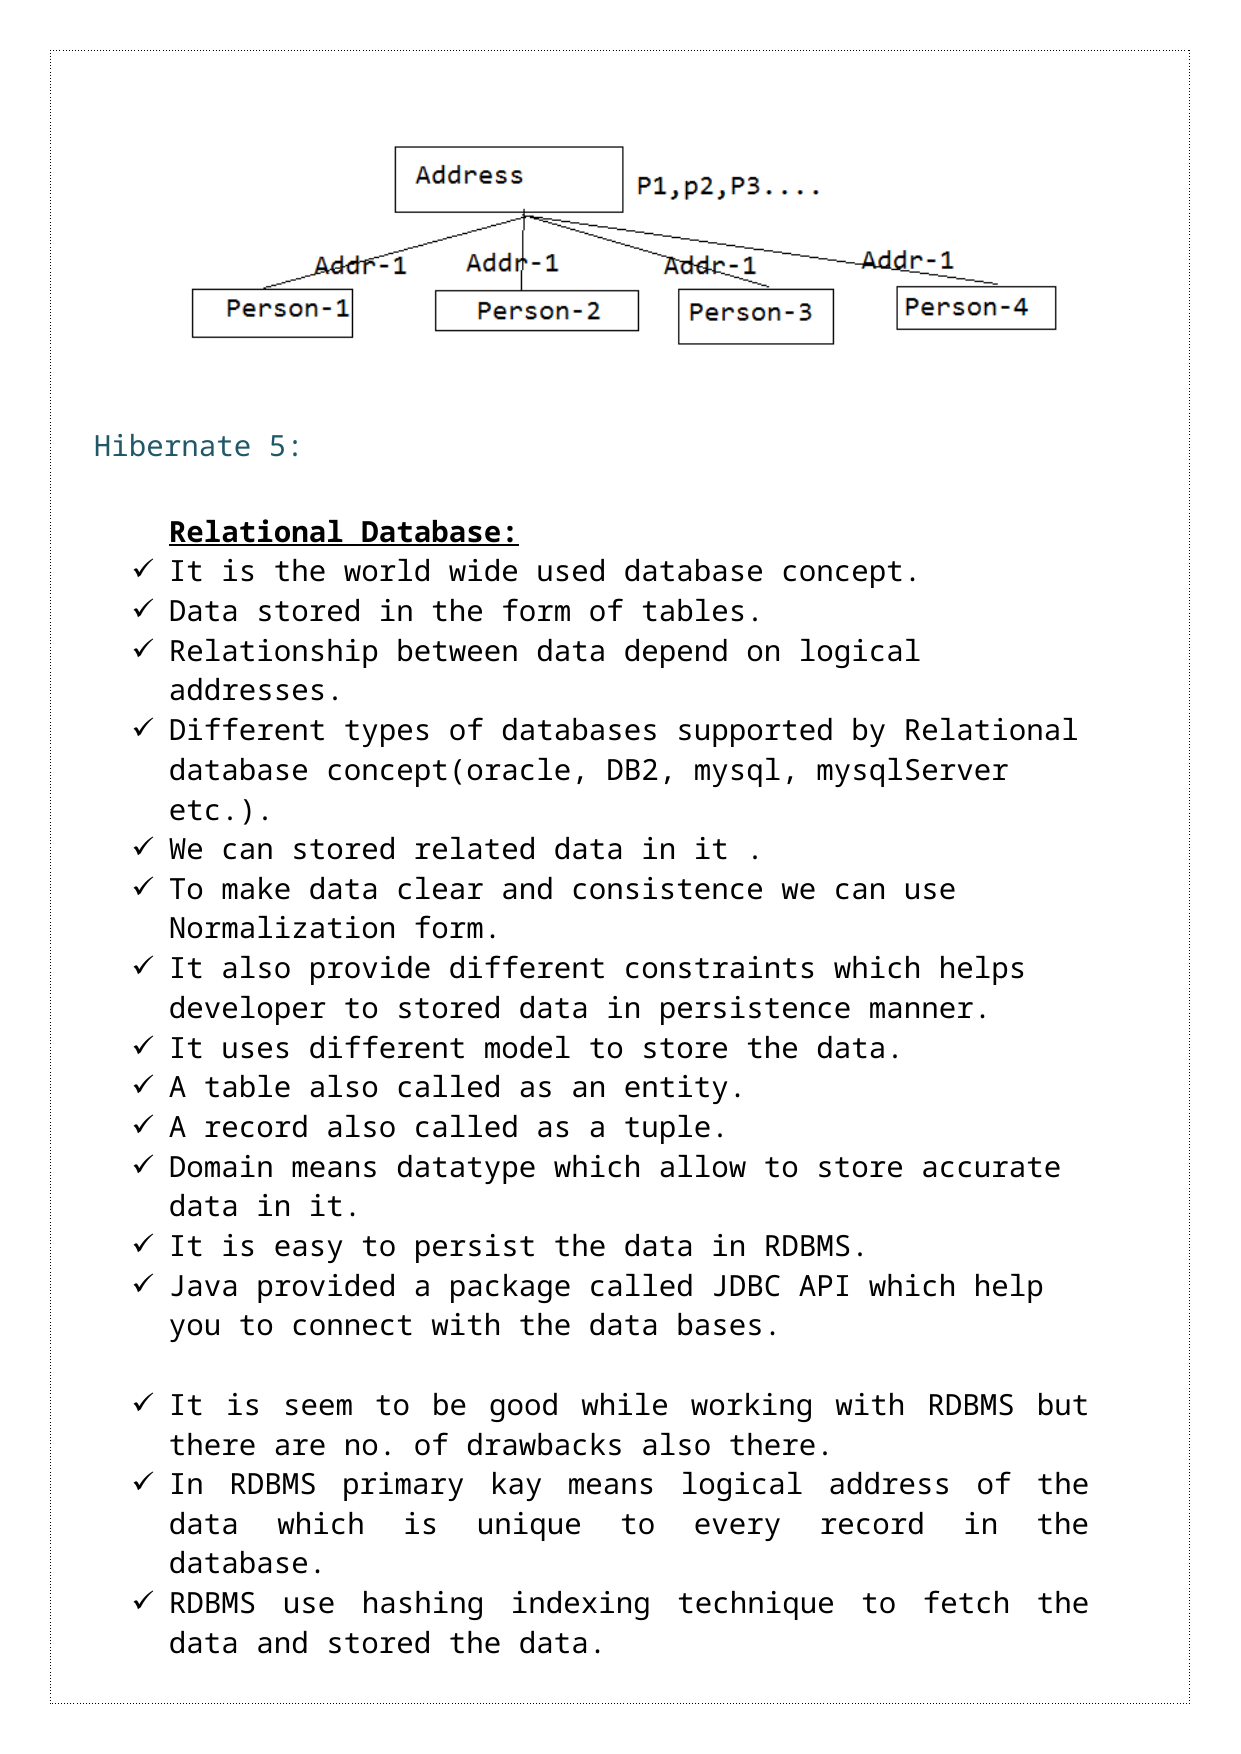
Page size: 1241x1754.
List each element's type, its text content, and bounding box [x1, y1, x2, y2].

list A record also called as a tuple. [131, 1106, 1090, 1146]
picture [131, 84, 1128, 382]
list It is seem to be good while working with RDBMS but there are no. of drawbacks also there. [131, 1384, 1090, 1463]
list Relationship between data depend on logical addresses. [131, 630, 1090, 709]
list Java provided a package called JDBC API which help you to connect with the data bases. [131, 1265, 1090, 1344]
text Relational Database: [169, 511, 1090, 551]
list Domain means datatype which allow to store accurate data in it. [131, 1146, 1090, 1225]
list Data stored in the form of tables. [131, 590, 1090, 630]
list A table also called as an entity. [131, 1067, 1090, 1106]
list To make data clear and consistence we can use Normalization form. [131, 868, 1090, 947]
list Different types of databases supported by Relational database concept(oracle, DB2, mysql, mysqlServer etc.). [131, 709, 1090, 828]
list RDBMS use hashing indexing technique to fetch the data and stored the data. [131, 1582, 1090, 1662]
list We can stored related data in it . [131, 828, 1090, 868]
list It uses different model to store the data. [131, 1027, 1090, 1067]
text Hibernate 5: [94, 426, 1090, 465]
list In RDBMS primary kay means logical address of the data which is unique to every record in the database. [131, 1463, 1090, 1582]
list It is the world wide used database concept. [131, 551, 1090, 590]
list It also provide different constraints which helps developer to stored data in persistence manner. [131, 947, 1090, 1027]
list It is easy to persist the data in RDBMS. [131, 1225, 1090, 1265]
